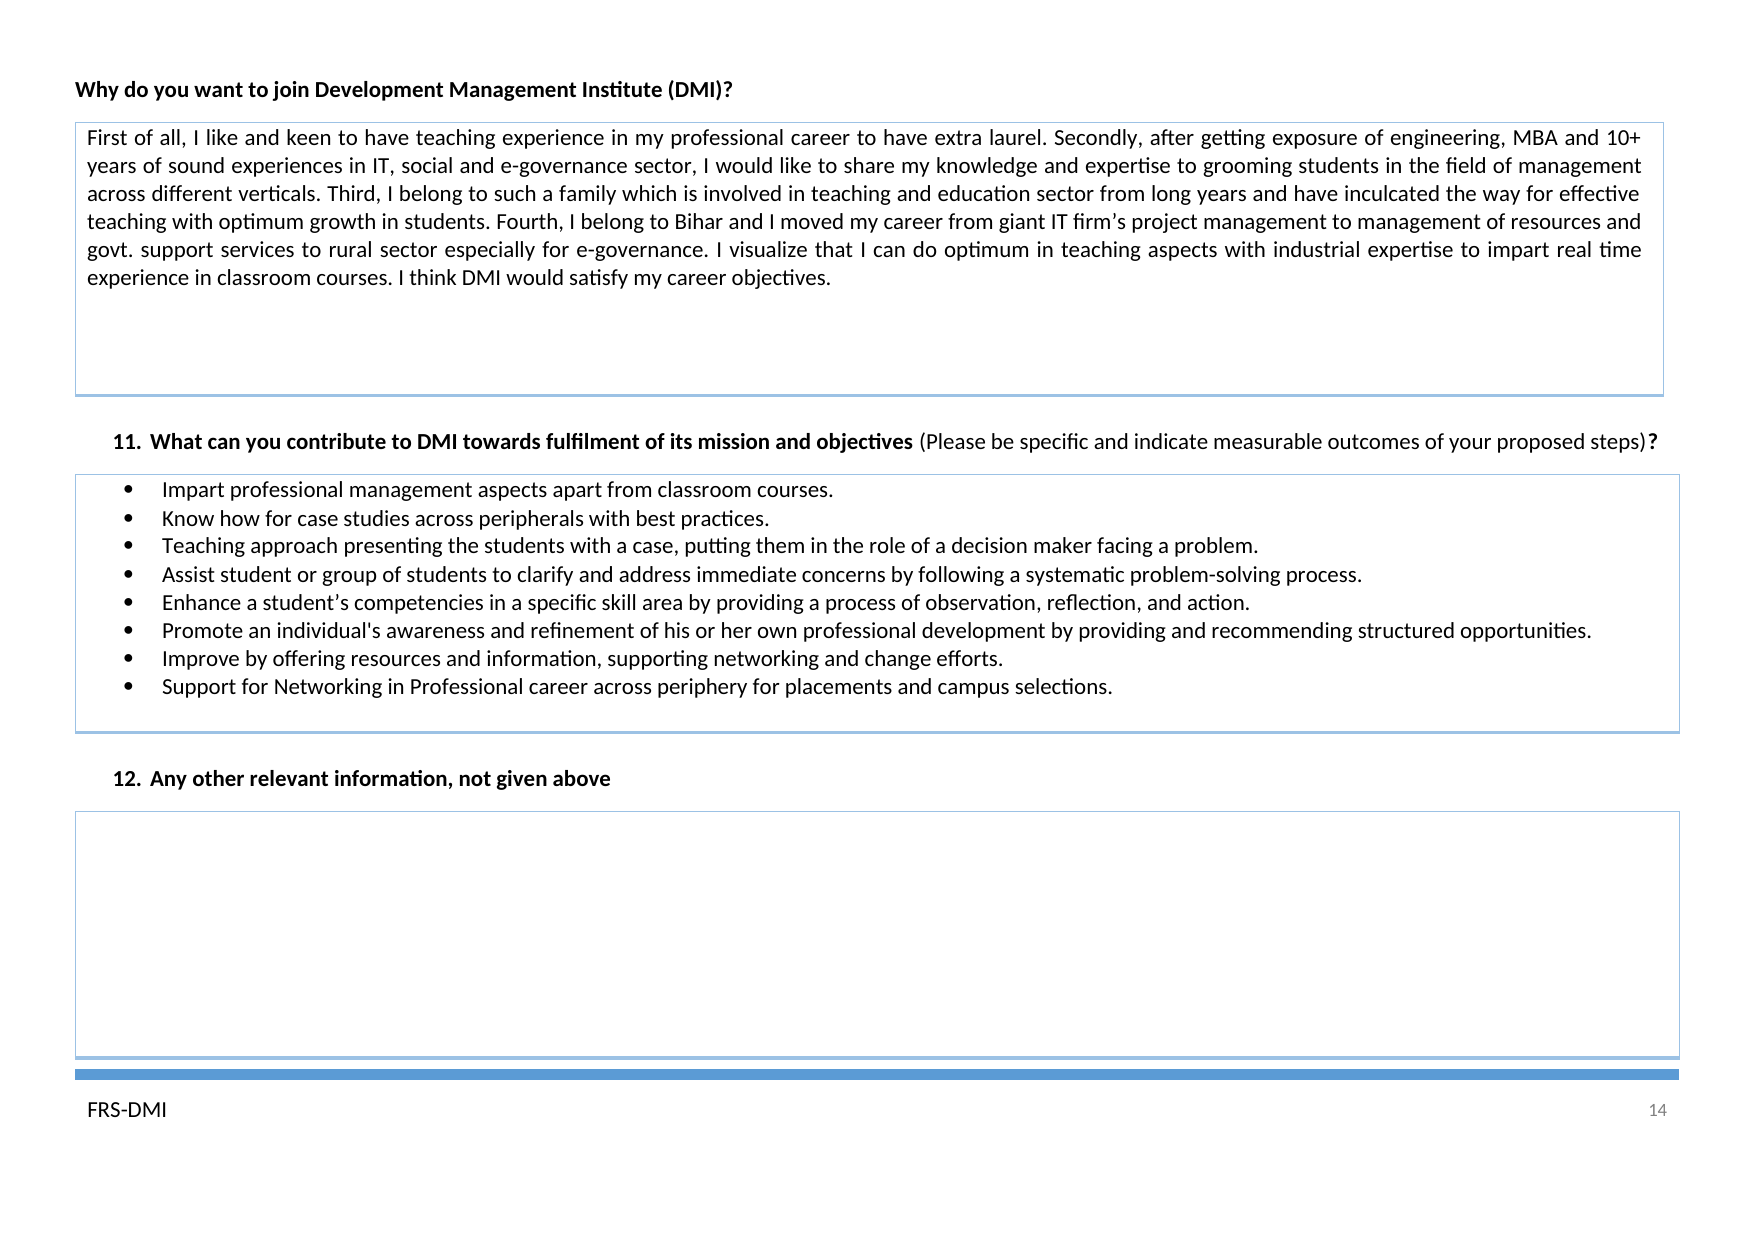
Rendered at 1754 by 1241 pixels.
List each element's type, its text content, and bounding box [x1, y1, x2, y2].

text Why do you want to join Development Management Institute (DMI)? [75, 75, 1679, 103]
list Any other relevant information, not given above [112, 764, 1671, 792]
table_header Impart professional management aspects apart from classroom courses. Know how for case studies across peripherals with best practices. Teaching approach presenting the students with a case, putting them in the role of a decision maker facing a problem. Assist student or group of students to clarify and address immediate concerns by following a systematic problem-solving process. Enhance a student’s competencies in a specific skill area by providing a process of observation, reflection, and action. Promote an individual's awareness and refinement of his or her own professional development by providing and recommending structured opportunities. Improve by offering resources and information, supporting networking and change efforts. Support for Networking in Professional career across periphery for placements and campus selections. [76, 475, 1679, 731]
table_header First of all, I like and keen to have teaching experience in my professional career to have extra laurel. Secondly, after getting exposure of engineering, MBA and 10+ years of sound experiences in IT, social and e-governance sector, I would like to share my knowledge and expertise to grooming students in the field of management across different verticals. Third, I belong to such a family which is involved in teaching and education sector from long years and have inculcated the way for effective teaching with optimum growth in students. Fourth, I belong to Bihar and I moved my career from giant IT firm’s project management to management of resources and govt. support services to rural sector especially for e-governance. I visualize that I can do optimum in teaching aspects with industrial expertise to impart real time experience in classroom courses. I think DMI would satisfy my career objectives. [76, 123, 1663, 393]
table_header [76, 812, 1679, 1056]
list What can you contribute to DMI towards fulfilment of its mission and objectives (Please be specific and indicate measurable outcomes of your proposed steps)? [112, 427, 1671, 455]
